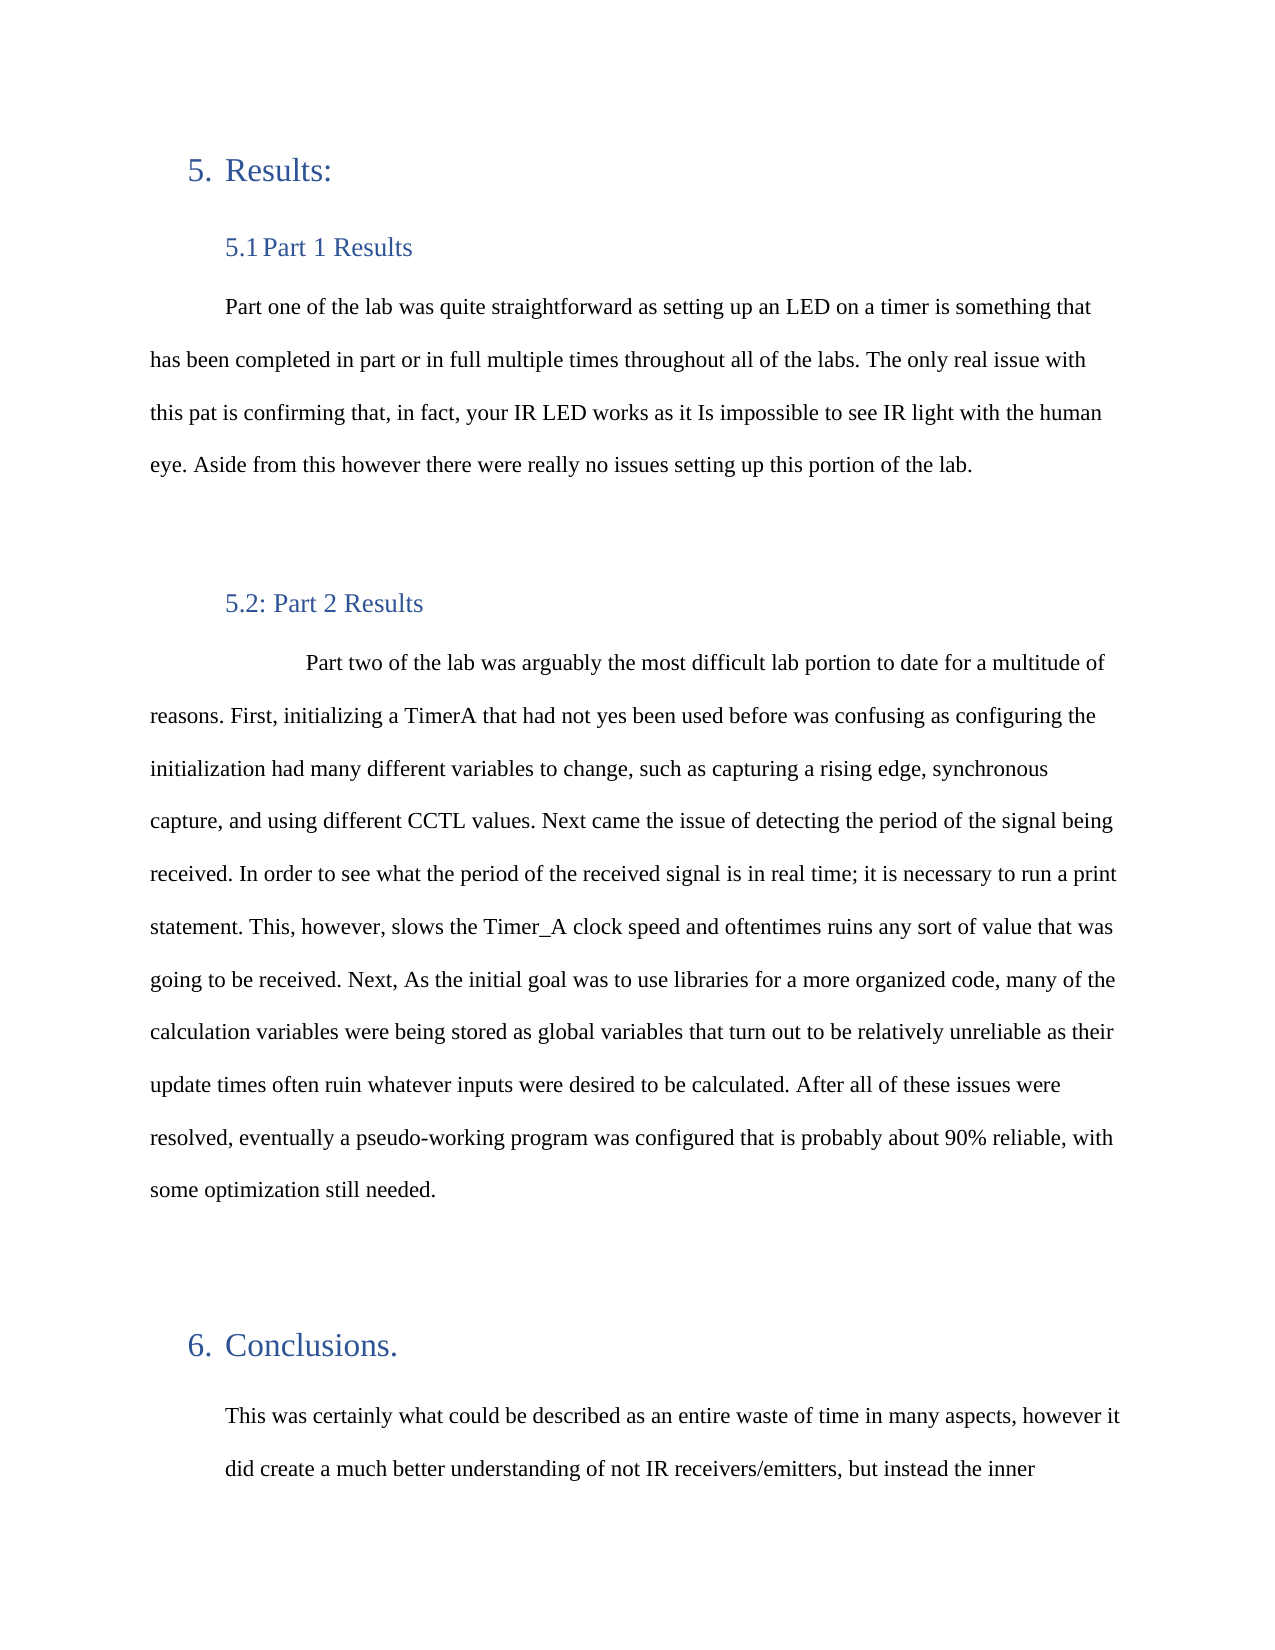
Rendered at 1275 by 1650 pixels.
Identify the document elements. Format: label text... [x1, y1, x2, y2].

text 5.2: Part 2 Results [150, 587, 1125, 618]
subtitle Results: [187, 150, 1125, 188]
list Part 1 Results [225, 231, 1125, 262]
subtitle Conclusions. [187, 1325, 1125, 1363]
text Part two of the lab was arguably the most difficult lab portion to date for a multitude of reasons. First, initializing a TimerA that had not yes been used before was confusing as configuring the initialization had many different variables to change, such as capturing a rising edge, synchronous capture, and using different CCTL values. Next came the issue of detecting the period of the signal being received. In order to see what the period of the received signal is in real time; it is necessary to run a print statement. This, however, slows the Timer_A clock speed and oftentimes ruins any sort of value that was going to be received. Next, As the initial goal was to use libraries for a more organized code, many of the calculation variables were being stored as global variables that turn out to be relatively unreliable as their update times often ruin whatever inputs were desired to be calculated. After all of these issues were resolved, eventually a pseudo-working program was configured that is probably about 90% reliable, with some optimization still needed. [150, 649, 1125, 1203]
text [225, 1402, 1125, 1481]
text Part one of the lab was quite straightforward as setting up an LED on a timer is something that has been completed in part or in full multiple times throughout all of the labs. The only real issue with this pat is confirming that, in fact, your IR LED works as it Is impossible to see IR light with the human eye. Aside from this however there were really no issues setting up this portion of the lab. [150, 293, 1125, 478]
